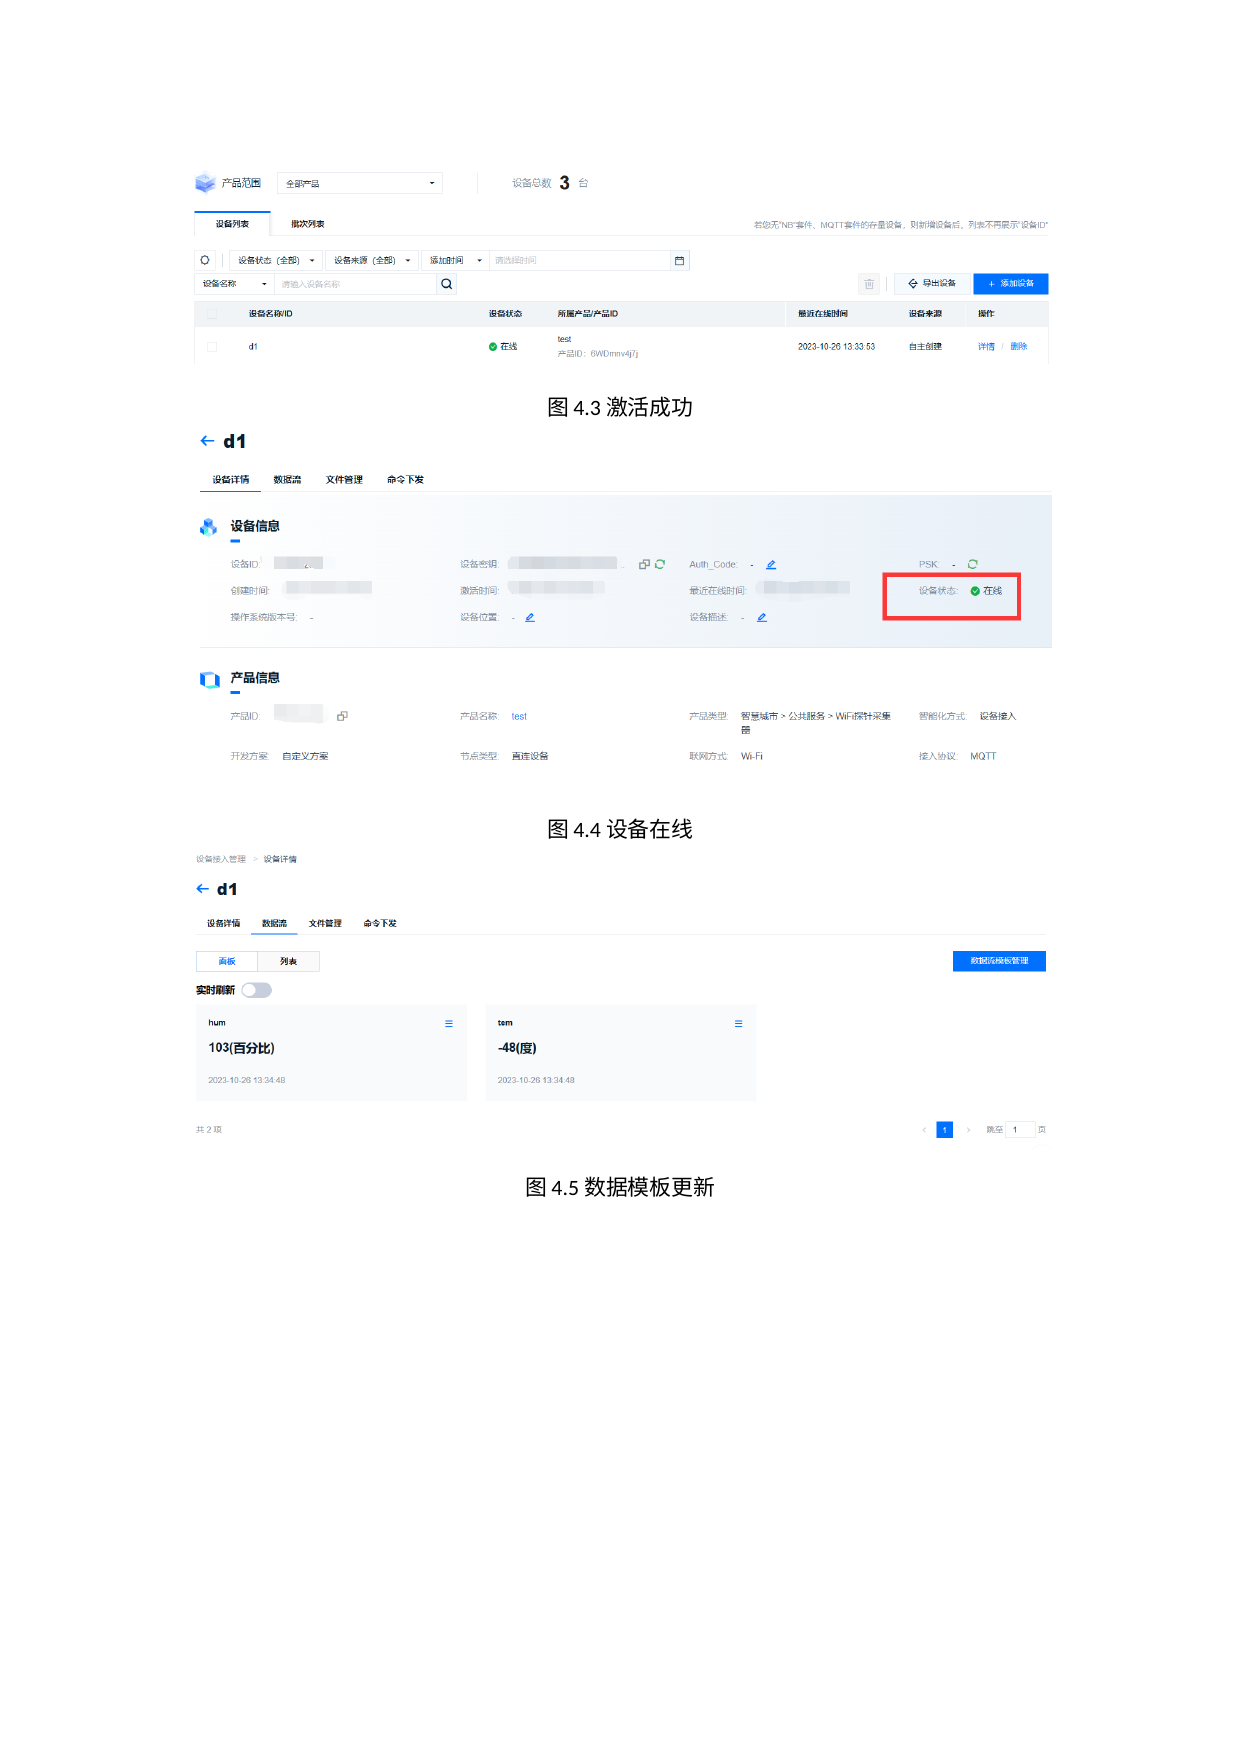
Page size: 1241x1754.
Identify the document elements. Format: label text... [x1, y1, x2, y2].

picture [188, 162, 1052, 364]
text 图4.4 设备在线 [187, 812, 1053, 844]
text 图4.5 数据模板更新 [187, 1169, 1053, 1202]
picture [188, 422, 1052, 783]
text 图4.3 激活成功 [187, 389, 1053, 422]
picture [188, 844, 1053, 1150]
